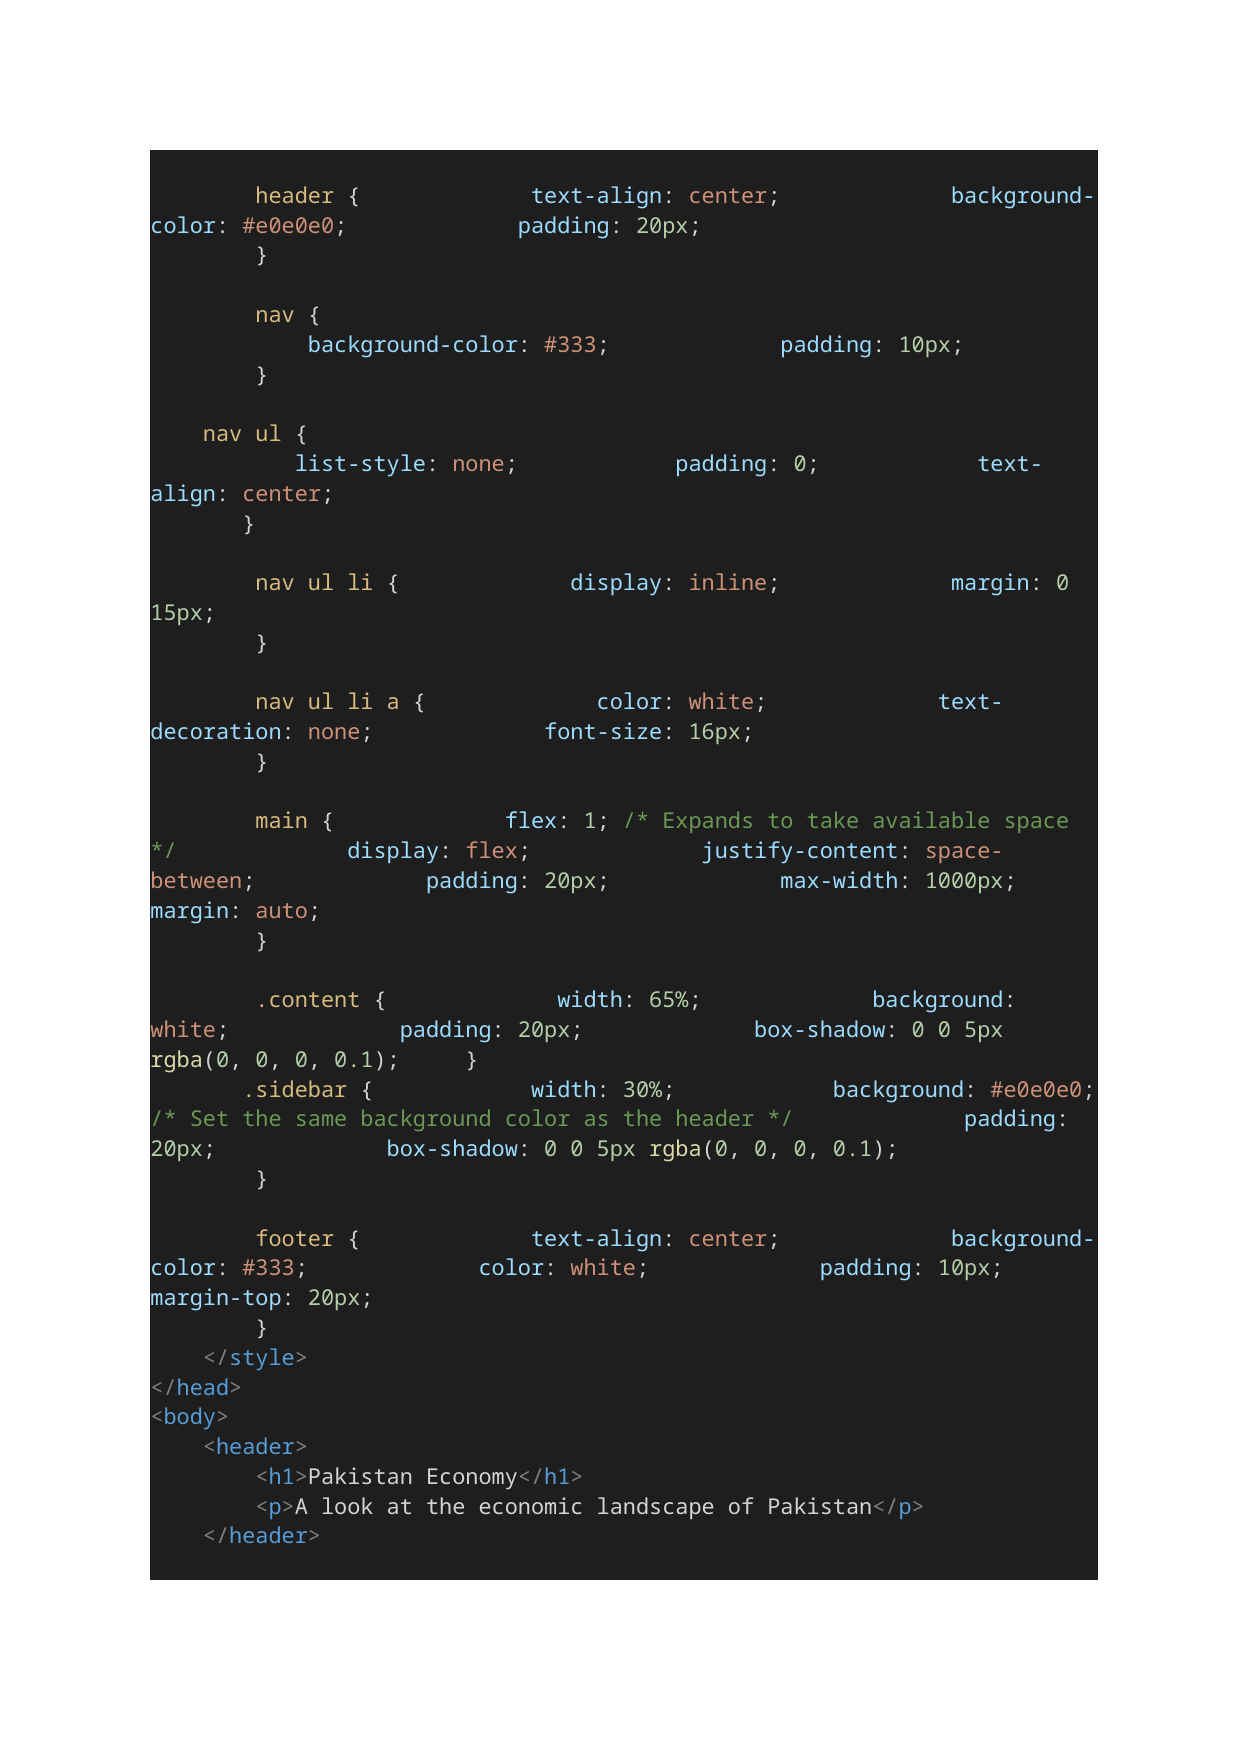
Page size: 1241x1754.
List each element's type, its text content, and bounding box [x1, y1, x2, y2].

text .content { width: 65%; background: white; padding: 20px; box-shadow: 0 0 5px rgba(0, 0, 0, 0.1); } [150, 984, 1098, 1073]
text } [150, 358, 1098, 388]
text } [150, 627, 1098, 656]
text } [150, 239, 1098, 269]
text <body> [150, 1401, 1098, 1431]
text nav ul li a { color: white; text-decoration: none; font-size: 16px; [150, 686, 1098, 746]
text nav ul li { display: inline; margin: 0 15px; [150, 567, 1098, 627]
text </head> [150, 1371, 1098, 1401]
text } [150, 507, 1098, 537]
text } [150, 924, 1098, 954]
text .sidebar { width: 30%; background: #e0e0e0; /* Set the same background color as the header */ padding: 20px; box-shadow: 0 0 5px rgba(0, 0, 0, 0.1); [150, 1073, 1098, 1163]
text main { flex: 1; /* Expands to take available space */ display: flex; justify-content: space-between; padding: 20px; max-width: 1000px; margin: auto; [150, 805, 1098, 924]
text background-color: #333; padding: 10px; [150, 329, 1098, 358]
text nav ul { [150, 418, 1098, 448]
text </header> [150, 1520, 1098, 1550]
text <header> [150, 1431, 1098, 1461]
text footer { text-align: center; background-color: #333; color: white; padding: 10px; margin-top: 20px; [150, 1222, 1098, 1312]
text </style> [150, 1342, 1098, 1371]
text list-style: none; padding: 0; text-align: center; [150, 448, 1098, 507]
text } [150, 1163, 1098, 1193]
text nav { [150, 299, 1098, 329]
text } [150, 746, 1098, 776]
text header { text-align: center; background-color: #e0e0e0; padding: 20px; [150, 180, 1098, 239]
text } [150, 1312, 1098, 1342]
text <p>A look at the economic landscape of Pakistan</p> [150, 1491, 1098, 1520]
text <h1>Pakistan Economy</h1> [150, 1461, 1098, 1491]
